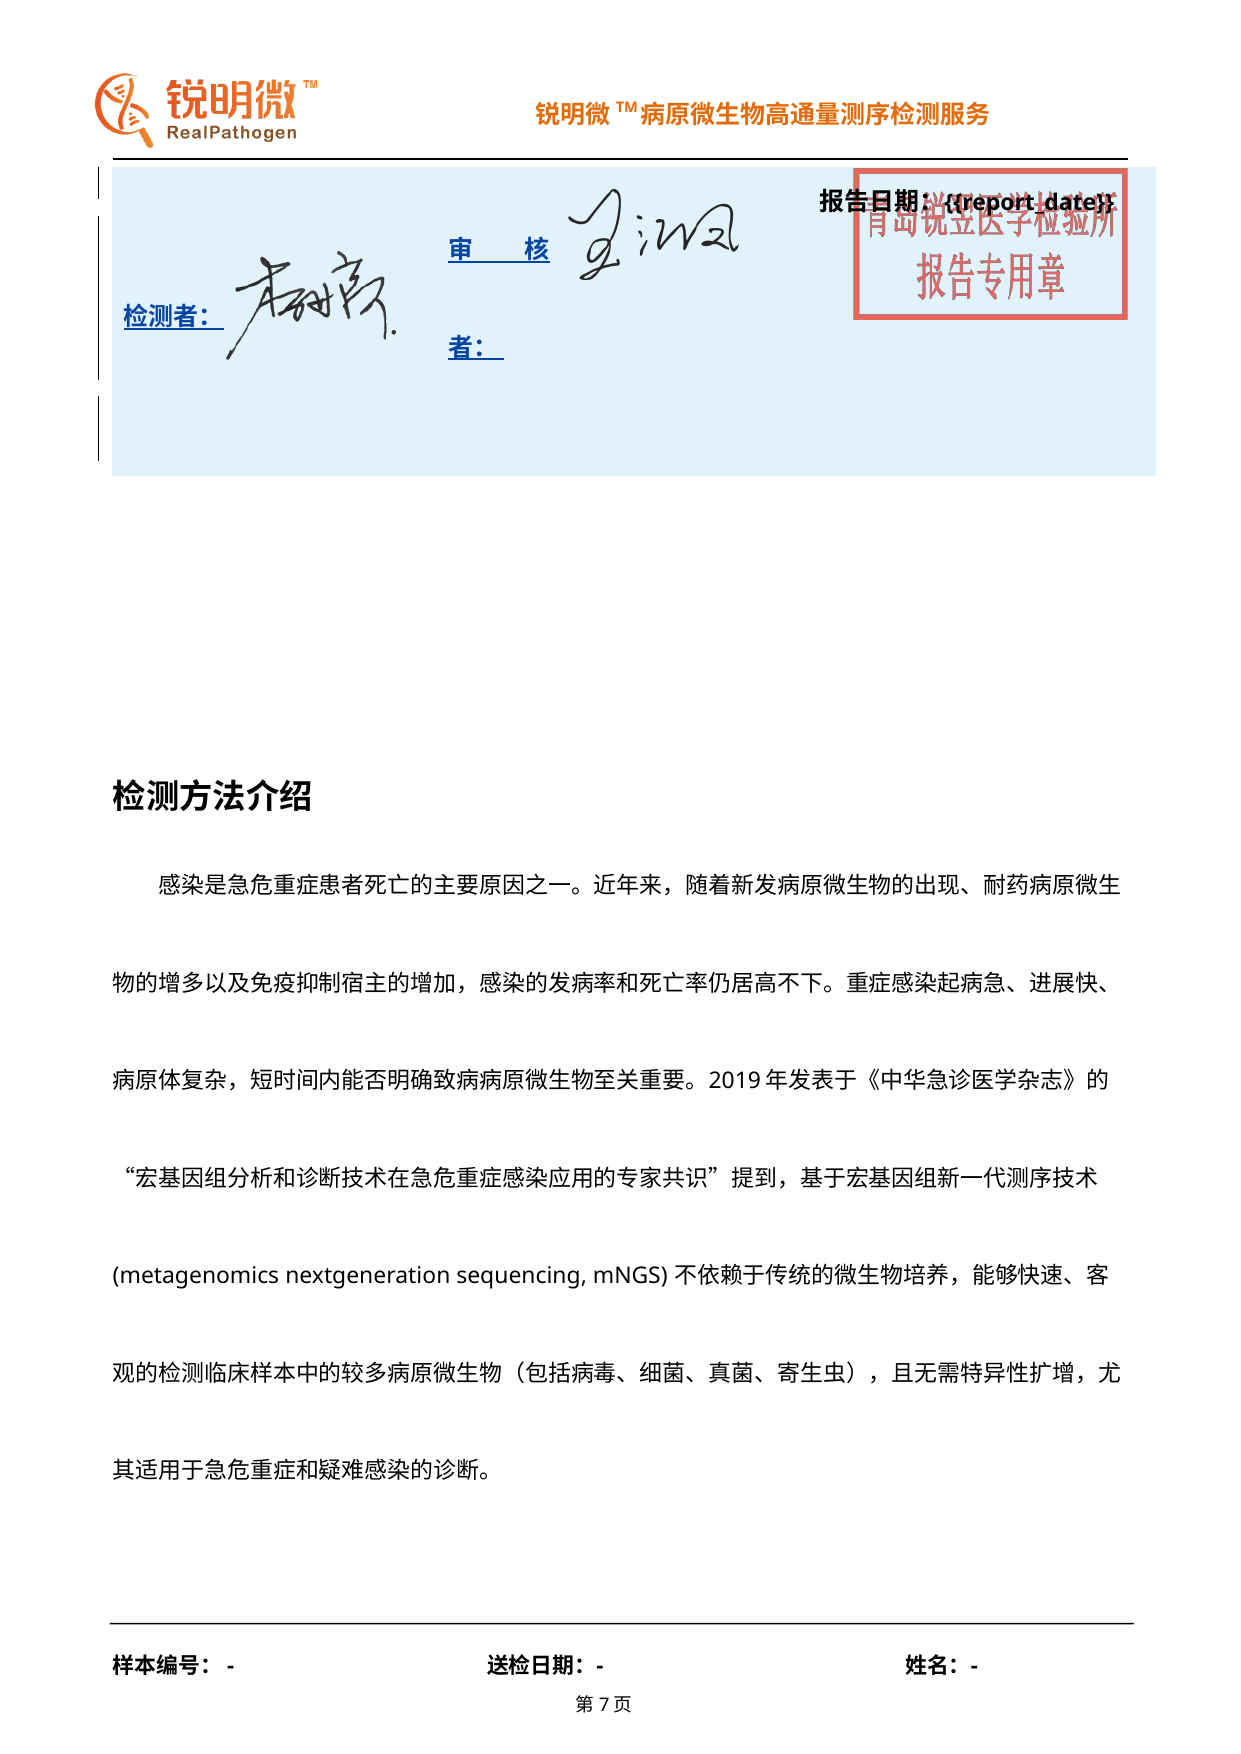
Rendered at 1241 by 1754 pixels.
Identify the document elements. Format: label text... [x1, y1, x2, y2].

text 检测方法介绍 [112, 762, 1128, 827]
picture [568, 189, 739, 280]
picture [223, 250, 398, 361]
text 感染是急危重症患者死亡的主要原因之一。近年来，随着新发病原微生物的出现、耐药病原微生物的增多以及免疫抑制宿主的增加，感染的发病率和死亡率仍居高不下。重症感染起病急、进展快、病原体复杂，短时间内能否明确致病病原微生物至关重要。2019年发表于《中华急诊医学杂志》的“宏基因组分析和诊断技术在急危重症感染应用的专家共识”提到，基于宏基因组新一代测序技术(metagenomics nextgeneration sequencing, mNGS) 不依赖于传统的微生物培养，能够快速、客观的检测临床样本中的较多病原微生物（包括病毒、细菌、真菌、寄生虫），且无需特异性扩增，尤其适用于急危重症和疑难感染的诊断。 [112, 851, 1128, 1501]
picture [94, 73, 319, 148]
picture [852, 166, 1128, 321]
